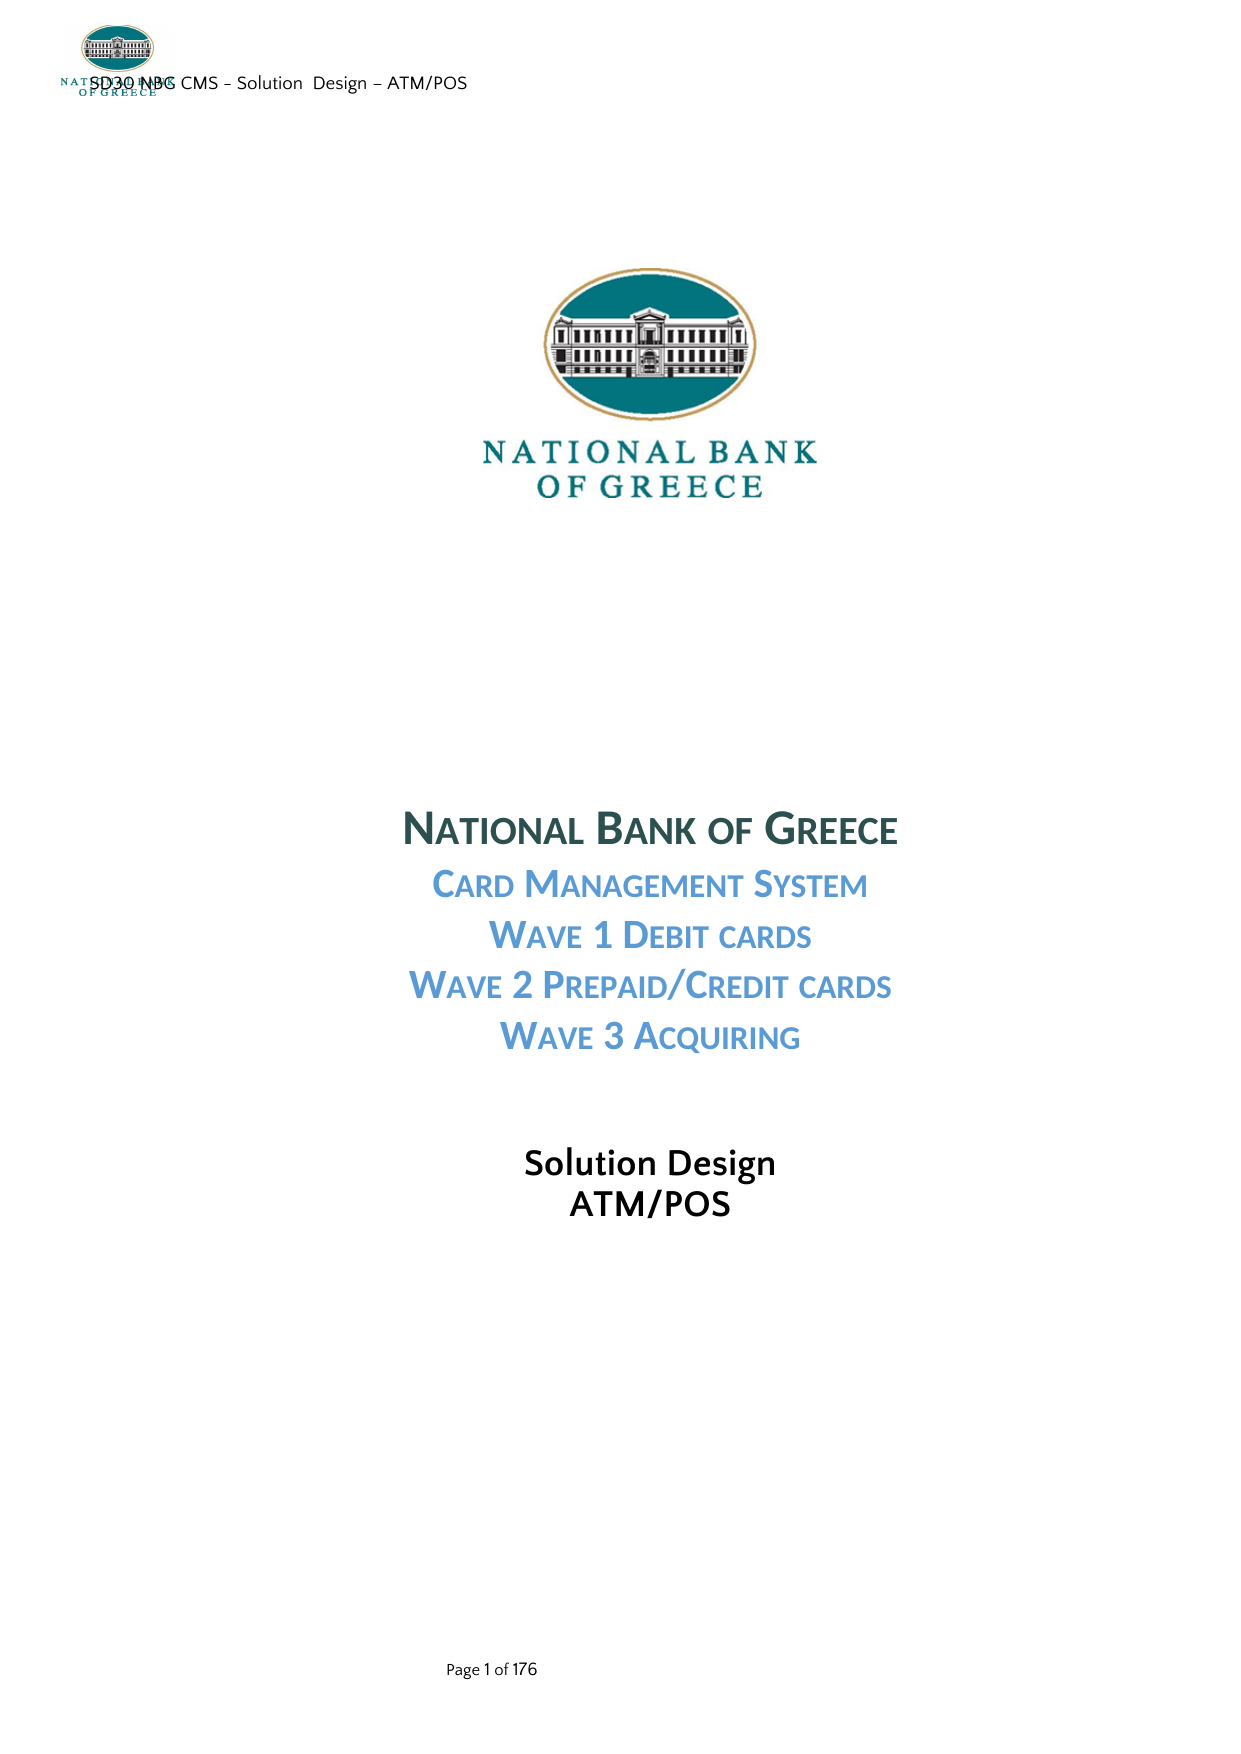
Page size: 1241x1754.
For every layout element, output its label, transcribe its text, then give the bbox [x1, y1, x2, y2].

text Wave 3 Acquiring [89, 1009, 1181, 1060]
text ATM/POS [89, 1185, 1181, 1226]
picture [60, 25, 175, 96]
text Wave 2 Prepaid/Credit cards [89, 958, 1181, 1009]
picture [482, 268, 818, 498]
text Solution Design [89, 1143, 1181, 1185]
text Card Management System [89, 857, 1181, 908]
text National Bank of Greece [89, 796, 1181, 857]
text Wave 1 Debit cards [89, 908, 1181, 958]
